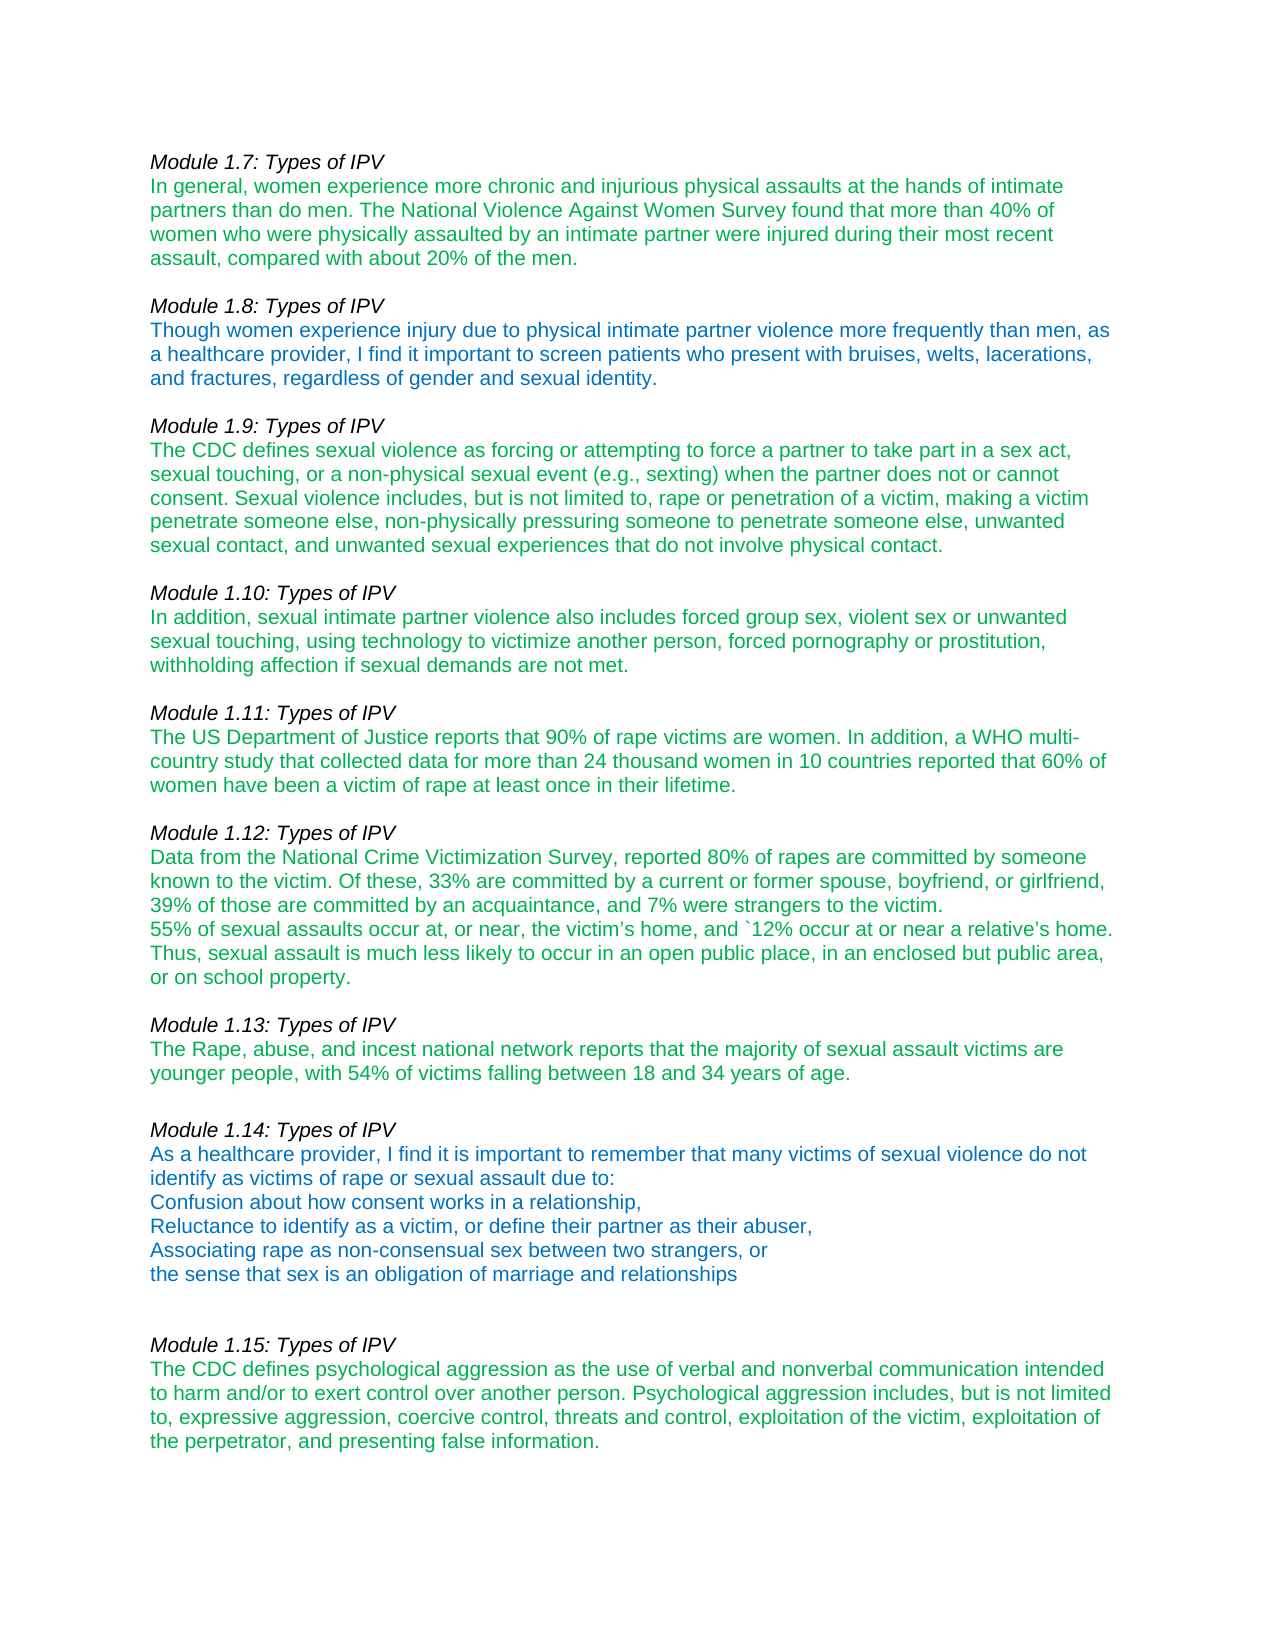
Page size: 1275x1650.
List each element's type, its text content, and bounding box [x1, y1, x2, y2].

text Module 1.13: Types of IPV [150, 1012, 1125, 1036]
text Module 1.14: Types of IPV [150, 1118, 1125, 1142]
text In general, women experience more chronic and injurious physical assaults at the hands of intimate partners than do men. The National Violence Against Women Survey found that more than 40% of women who were physically assaulted by an intimate partner were injured during their most recent assault, compared with about 20% of the men. [150, 174, 1125, 270]
text As a healthcare provider, I find it is important to remember that many victims of sexual violence do not identify as victims of rape or sexual assault due to: [150, 1142, 1125, 1189]
text Data from the National Crime Victimization Survey, reported 80% of rapes are committed by someone known to the victim. Of these, 33% are committed by a current or former spouse, boyfriend, or girlfriend, 39% of those are committed by an acquaintance, and 7% were strangers to the victim. [150, 845, 1125, 917]
text Module 1.8: Types of IPV [150, 294, 1125, 318]
text Module 1.12: Types of IPV [150, 821, 1125, 845]
text Module 1.7: Types of IPV [150, 150, 1125, 174]
text The Rape, abuse, and incest national network reports that the majority of sexual assault victims are younger people, with 54% of victims falling between 18 and 34 years of age. [150, 1036, 1125, 1084]
text The CDC defines psychological aggression as the use of verbal and nonverbal communication intended to harm and/or to exert control over another person. Psychological aggression includes, but is not limited to, expressive aggression, coercive control, threats and control, exploitation of the victim, exploitation of the perpetrator, and presenting false information. [150, 1357, 1125, 1453]
text Reluctance to identify as a victim, or define their partner as their abuser, [150, 1213, 1125, 1237]
text Module 1.11: Types of IPV [150, 701, 1125, 725]
text Module 1.15: Types of IPV [150, 1333, 1125, 1357]
text the sense that sex is an obligation of marriage and relationships [150, 1261, 1125, 1285]
text Module 1.10: Types of IPV [150, 581, 1125, 605]
text The CDC defines sexual violence as forcing or attempting to force a partner to take part in a sex act, sexual touching, or a non-physical sexual event (e.g., sexting) when the partner does not or cannot consent. Sexual violence includes, but is not limited to, rape or penetration of a victim, making a victim penetrate someone else, non-physically pressuring someone to penetrate someone else, unwanted sexual contact, and unwanted sexual experiences that do not involve physical contact. [150, 437, 1125, 557]
text Associating rape as non-consensual sex between two strangers, or [150, 1237, 1125, 1261]
text Though women experience injury due to physical intimate partner violence more frequently than men, as a healthcare provider, I find it important to screen patients who present with bruises, welts, lacerations, and fractures, regardless of gender and sexual identity. [150, 318, 1125, 389]
text Confusion about how consent works in a relationship, [150, 1189, 1125, 1213]
text In addition, sexual intimate partner violence also includes forced group sex, violent sex or unwanted sexual touching, using technology to victimize another person, forced pornography or prostitution, withholding affection if sexual demands are not met. [150, 605, 1125, 677]
text The US Department of Justice reports that 90% of rape victims are women. In addition, a WHO multi-country study that collected data for more than 24 thousand women in 10 countries reported that 60% of women have been a victim of rape at least once in their lifetime. [150, 725, 1125, 797]
text Module 1.9: Types of IPV [150, 413, 1125, 437]
text 55% of sexual assaults occur at, or near, the victim’s home, and `12% occur at or near a relative’s home. Thus, sexual assault is much less likely to occur in an open public place, in an enclosed but public area, or on school property. [150, 917, 1125, 988]
